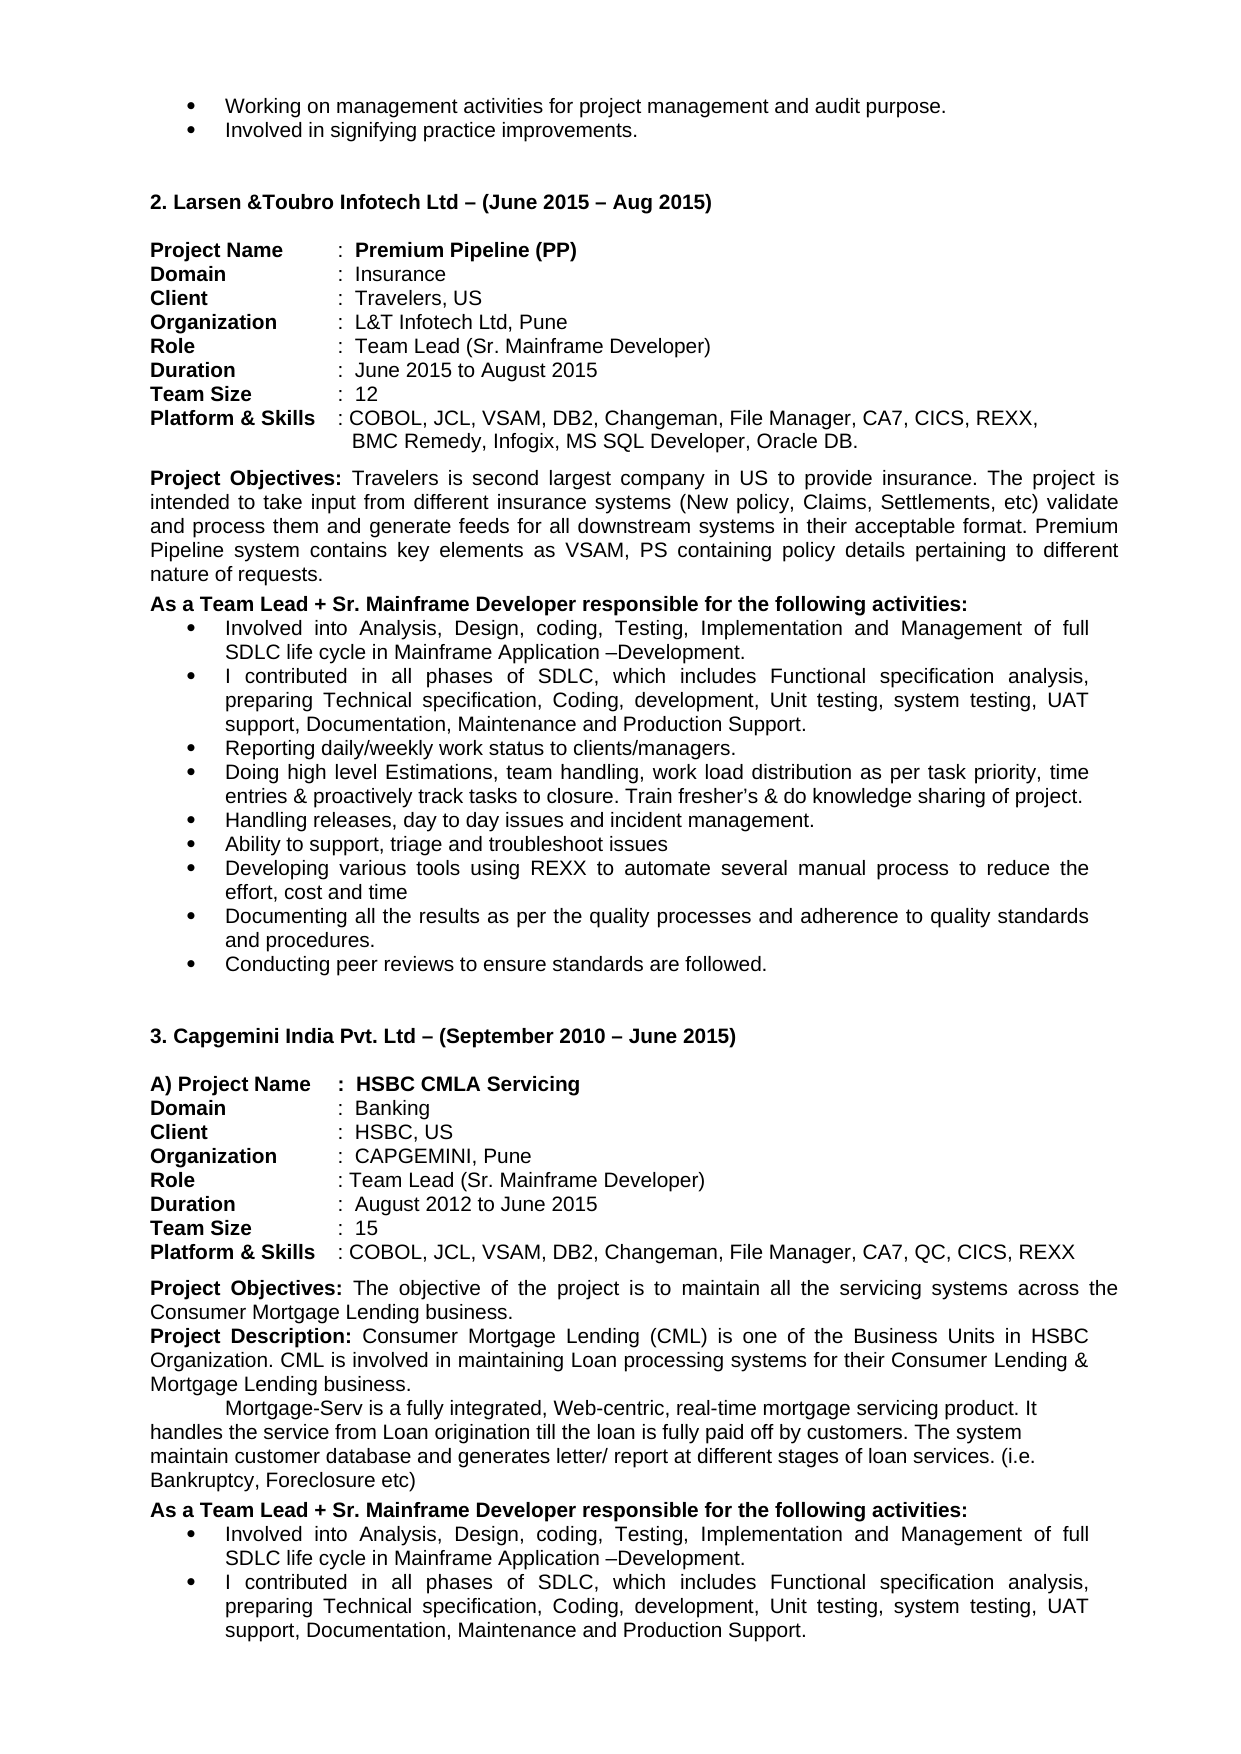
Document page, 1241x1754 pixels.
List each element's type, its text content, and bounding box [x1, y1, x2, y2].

list Involved into Analysis, Design, coding, Testing, Implementation and Management of full SDLC life cycle in Mainframe Application –Development. [187, 616, 1090, 664]
subtitle Project Objectives: The objective of the project is to maintain all the servicing systems across the Consumer Mortgage Lending business. [150, 1276, 1120, 1324]
list Doing high level Estimations, team handling, work load distribution as per task priority, time entries & proactively track tasks to closure. Train fresher’s & do knowledge sharing of project. [187, 760, 1090, 808]
list Documenting all the results as per the quality processes and adherence to quality standards and procedures. [187, 904, 1090, 952]
text Role : Team Lead (Sr. Mainframe Developer) [150, 1168, 1090, 1192]
text Organization : L&T Infotech Ltd, Pune [150, 309, 1090, 333]
text Team Size : 12 [150, 381, 1090, 405]
subtitle Project Objectives: Travelers is second largest company in US to provide insurance. The project is intended to take input from different insurance systems (New policy, Claims, Settlements, etc) validate and process them and generate feeds for all downstream systems in their acceptable format. Premium Pipeline system contains key elements as VSAM, PS containing policy details pertaining to different nature of requests. [150, 466, 1120, 586]
text As a Team Lead + Sr. Mainframe Developer responsible for the following activities: [150, 1498, 1090, 1522]
text Duration : August 2012 to June 2015 [150, 1192, 1090, 1216]
list Working on management activities for project management and audit purpose. [187, 94, 1090, 118]
text Platform & Skills : COBOL, JCL, VSAM, DB2, Changeman, File Manager, CA7, QC, CICS, REXX [150, 1240, 1090, 1264]
list Involved into Analysis, Design, coding, Testing, Implementation and Management of full SDLC life cycle in Mainframe Application –Development. [187, 1522, 1090, 1570]
list Handling releases, day to day issues and incident management. [187, 808, 1090, 832]
text Project Name : Premium Pipeline (PP) [150, 238, 1090, 262]
text BMC Remedy, Infogix, MS SQL Developer, Oracle DB. [150, 429, 1090, 453]
list Reporting daily/weekly work status to clients/managers. [187, 736, 1090, 760]
text Domain : Banking [150, 1096, 1090, 1120]
text 2. Larsen &Toubro Infotech Ltd – (June 2015 – Aug 2015) [150, 190, 1090, 214]
list Ability to support, triage and troubleshoot issues [187, 832, 1090, 856]
list Involved in signifying practice improvements. [187, 118, 1090, 142]
text 3. Capgemini India Pvt. Ltd – (September 2010 – June 2015) [150, 1024, 1090, 1048]
text Team Size : 15 [150, 1216, 1090, 1240]
list I contributed in all phases of SDLC, which includes Functional specification analysis, preparing Technical specification, Coding, development, Unit testing, system testing, UAT support, Documentation, Maintenance and Production Support. [187, 664, 1090, 736]
text Platform & Skills : COBOL, JCL, VSAM, DB2, Changeman, File Manager, CA7, CICS, REXX, [150, 405, 1090, 429]
text Duration : June 2015 to August 2015 [150, 357, 1090, 381]
text As a Team Lead + Sr. Mainframe Developer responsible for the following activities: [150, 592, 1090, 616]
text Client : HSBC, US [150, 1120, 1090, 1144]
text A) Project Name : HSBC CMLA Servicing [150, 1072, 1090, 1096]
text Role : Team Lead (Sr. Mainframe Developer) [150, 333, 1090, 357]
text Organization : CAPGEMINI, Pune [150, 1144, 1090, 1168]
list Developing various tools using REXX to automate several manual process to reduce the effort, cost and time [187, 856, 1090, 904]
text Mortgage-Serv is a fully integrated, Web-centric, real-time mortgage servicing product. It handles the service from Loan origination till the loan is fully paid off by customers. The system maintain customer database and generates letter/ report at different stages of loan services. (i.e. Bankruptcy, Foreclosure etc) [150, 1396, 1090, 1492]
list Conducting peer reviews to ensure standards are followed. [187, 952, 1090, 976]
list I contributed in all phases of SDLC, which includes Functional specification analysis, preparing Technical specification, Coding, development, Unit testing, system testing, UAT support, Documentation, Maintenance and Production Support. [187, 1570, 1090, 1642]
text Project Description: Consumer Mortgage Lending (CML) is one of the Business Units in HSBC Organization. CML is involved in maintaining Loan processing systems for their Consumer Lending & Mortgage Lending business. [150, 1324, 1090, 1396]
text Domain : Insurance [150, 262, 1090, 286]
text Client : Travelers, US [150, 286, 1090, 309]
